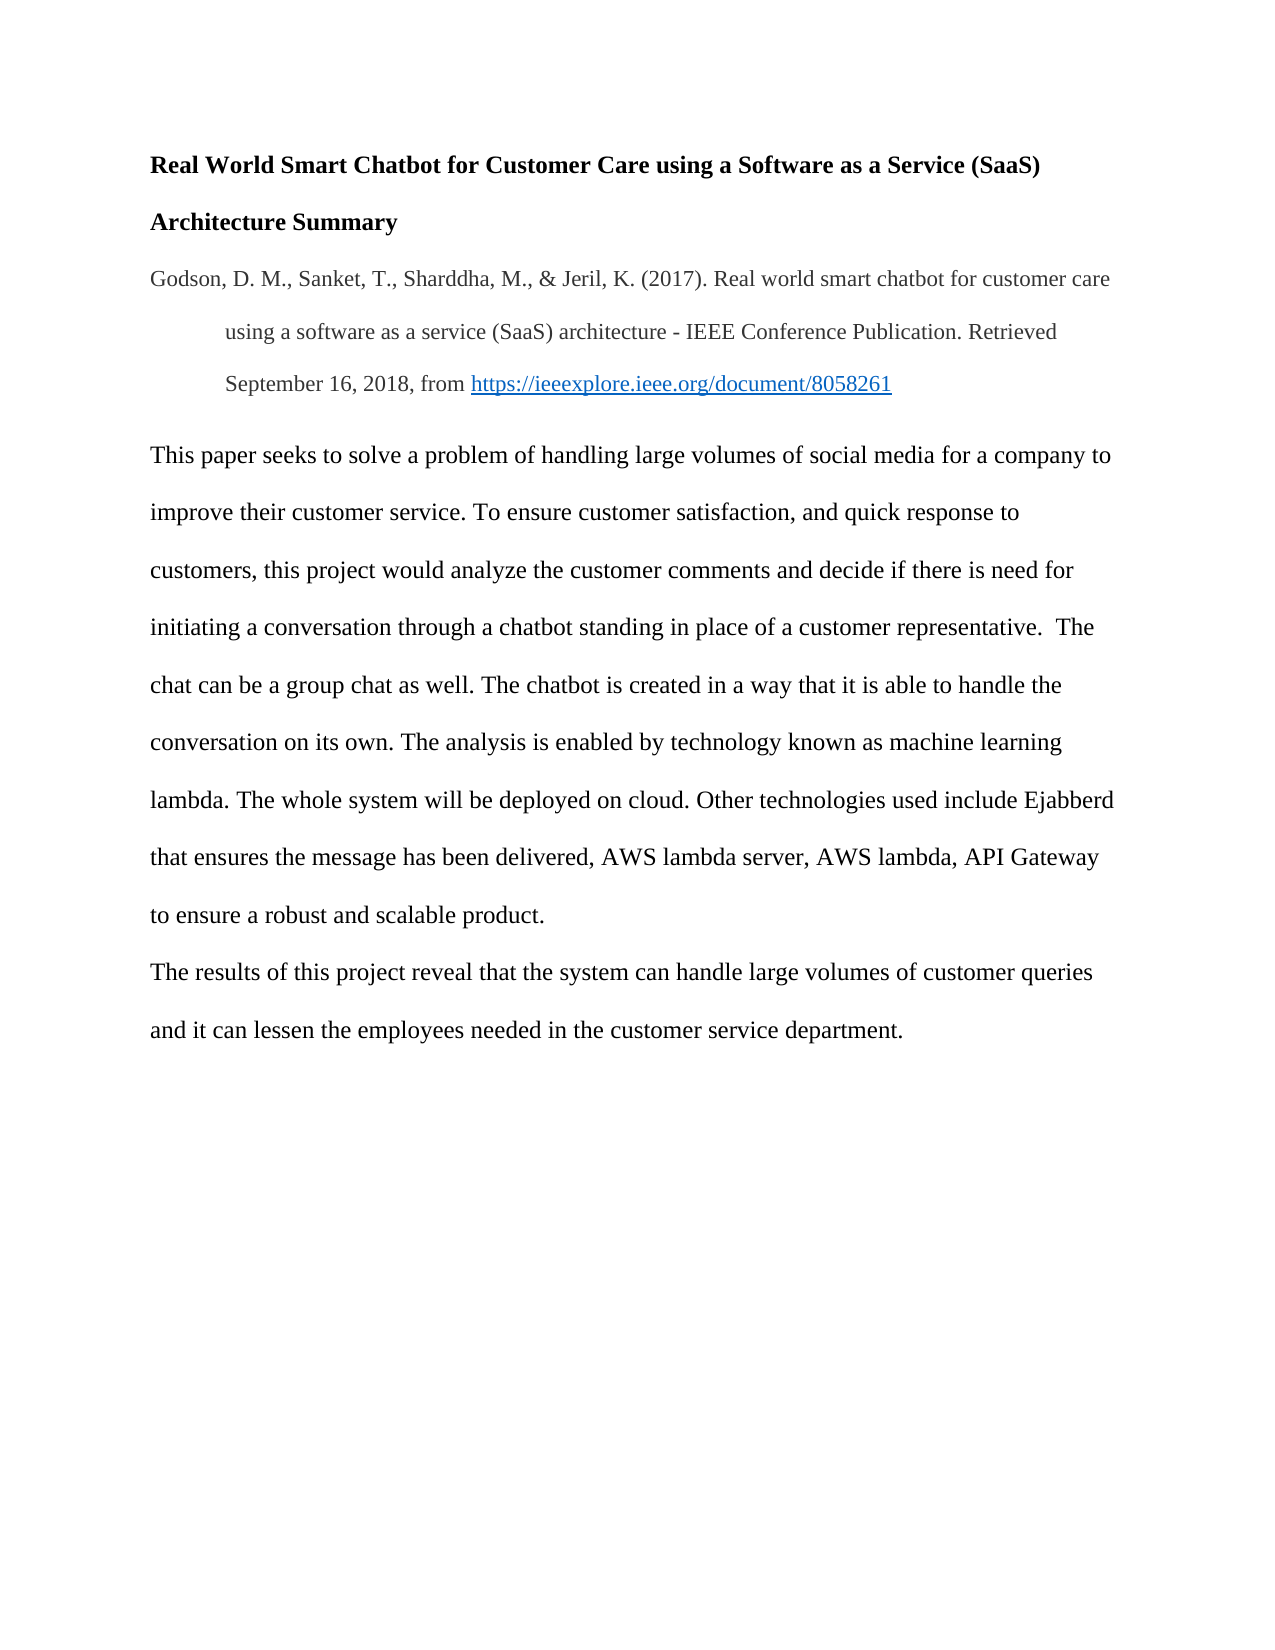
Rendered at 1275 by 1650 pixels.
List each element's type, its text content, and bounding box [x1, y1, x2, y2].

text This paper seeks to solve a problem of handling large volumes of social media for a company to improve their customer service. To ensure customer satisfaction, and quick response to customers, this project would analyze the customer comments and decide if there is need for initiating a conversation through a chatbot standing in place of a customer representative. The chat can be a group chat as well. The chatbot is created in a way that it is able to handle the conversation on its own. The analysis is enabled by technology known as machine learning lambda. The whole system will be deployed on cloud. Other technologies used include Ejabberd that ensures the message has been delivered, AWS lambda server, AWS lambda, API Gateway to ensure a robust and scalable product. [150, 440, 1125, 928]
text The results of this project reveal that the system can handle large volumes of customer queries and it can lessen the employees needed in the customer service department. [150, 957, 1125, 1043]
text Godson, D. M., Sanket, T., Sharddha, M., & Jeril, K. (2017). Real world smart chatbot for customer care using a software as a service (SaaS) architecture - IEEE Conference Publication. Retrieved September 16, 2018, from https://ieeexplore.ieee.org/document/8058261 [150, 265, 1125, 397]
text Real World Smart Chatbot for Customer Care using a Software as a Service (SaaS) Architecture Summary [150, 150, 1125, 236]
